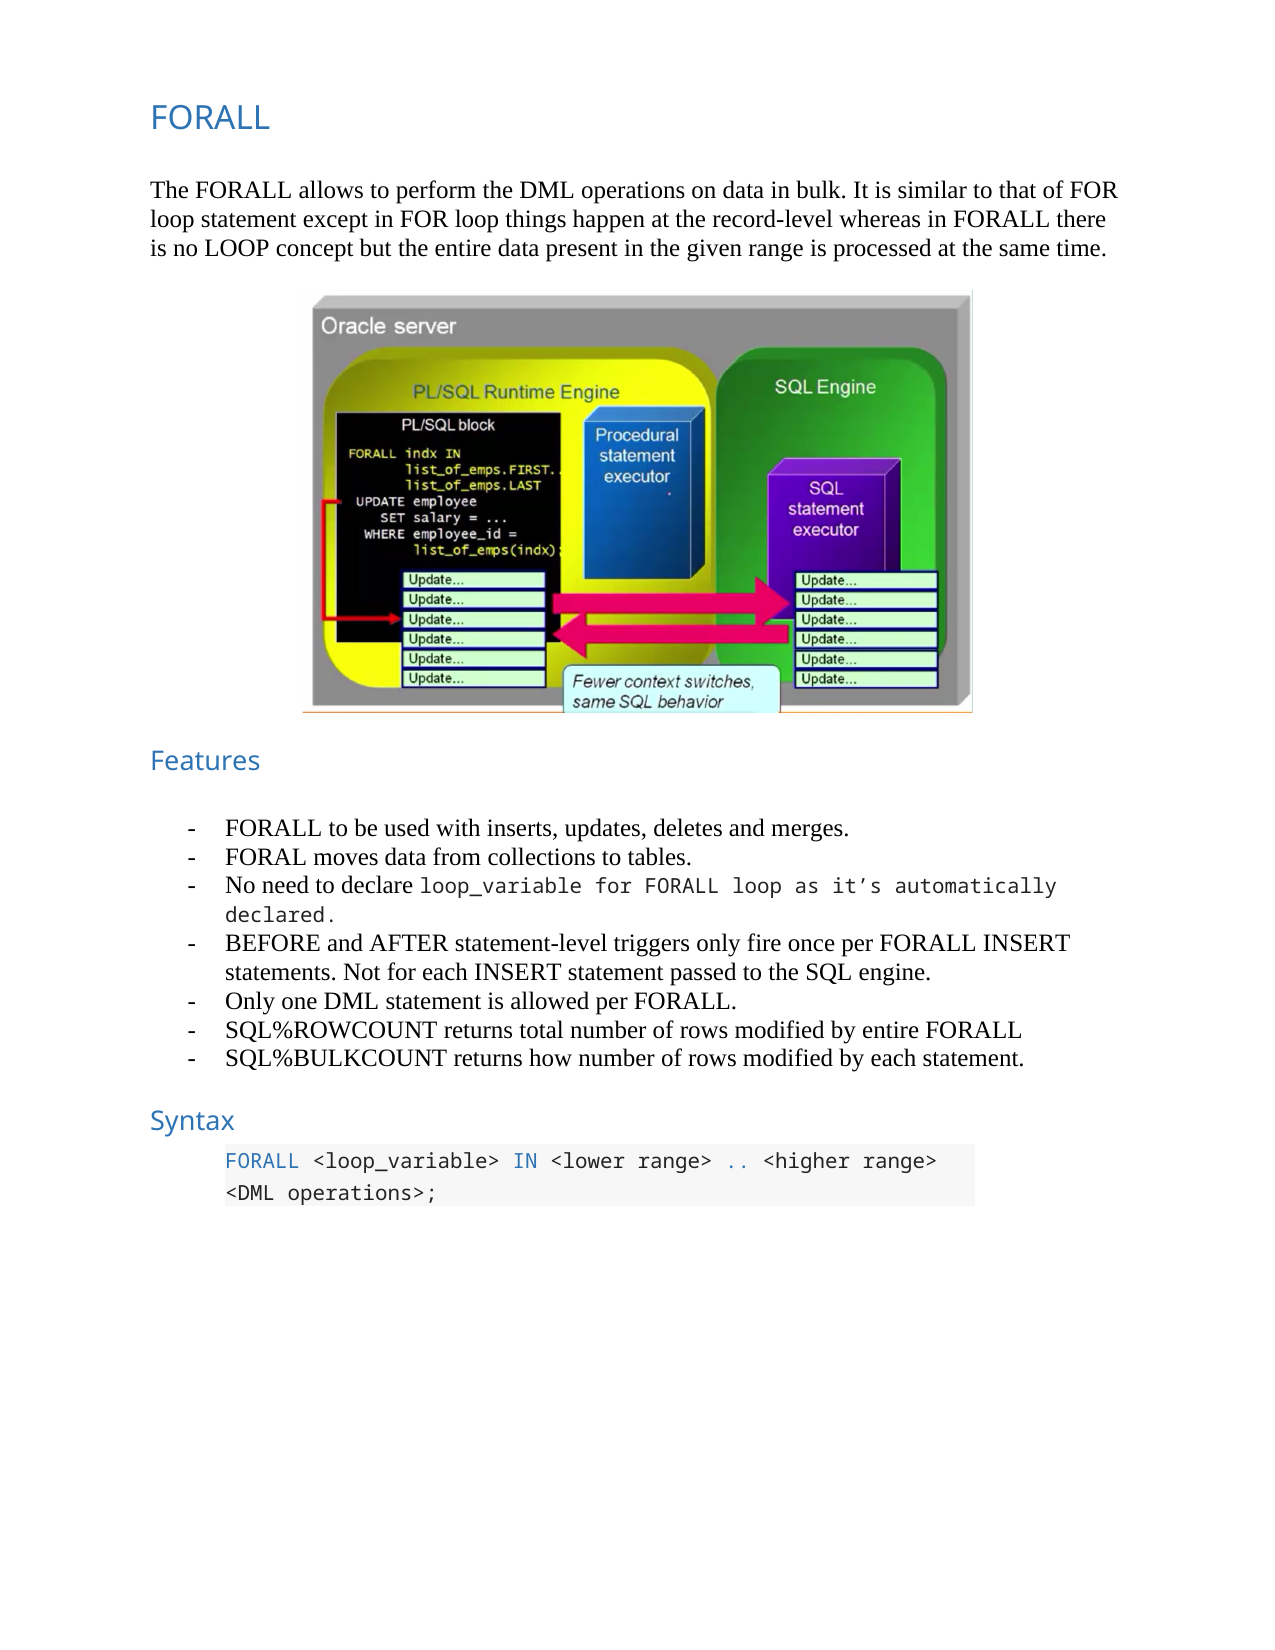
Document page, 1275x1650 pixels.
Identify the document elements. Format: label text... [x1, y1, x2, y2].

subtitle FORALL [150, 94, 1125, 139]
text FORALL <loop_variable> IN <lower range> .. <higher range> [225, 1144, 975, 1175]
text <DML operations>; [225, 1175, 975, 1206]
list SQL%BULKCOUNT returns how number of rows modified by each statement. [187, 1043, 1125, 1072]
picture [302, 290, 973, 713]
list FORAL moves data from collections to tables. [187, 842, 1125, 871]
subtitle Syntax [150, 1101, 1125, 1138]
text The FORALL allows to perform the DML operations on data in bulk. It is similar to that of FOR loop statement except in FOR loop things happen at the record-level whereas in FORALL there is no LOOP concept but the entire data present in the given range is processed at the same time. [150, 175, 1125, 261]
list Only one DML statement is allowed per FORALL. [187, 986, 1125, 1015]
list No need to declare loop_variable for FORALL loop as it’s automatically declared. [187, 871, 1125, 928]
list SQL%ROWCOUNT returns total number of rows modified by entire FORALL [187, 1015, 1125, 1043]
list BEFORE and AFTER statement-level triggers only fire once per FORALL INSERT statements. Not for each INSERT statement passed to the SQL engine. [187, 928, 1125, 986]
subtitle Features [150, 742, 1125, 778]
list FORALL to be used with inserts, updates, deletes and merges. [187, 813, 1125, 842]
